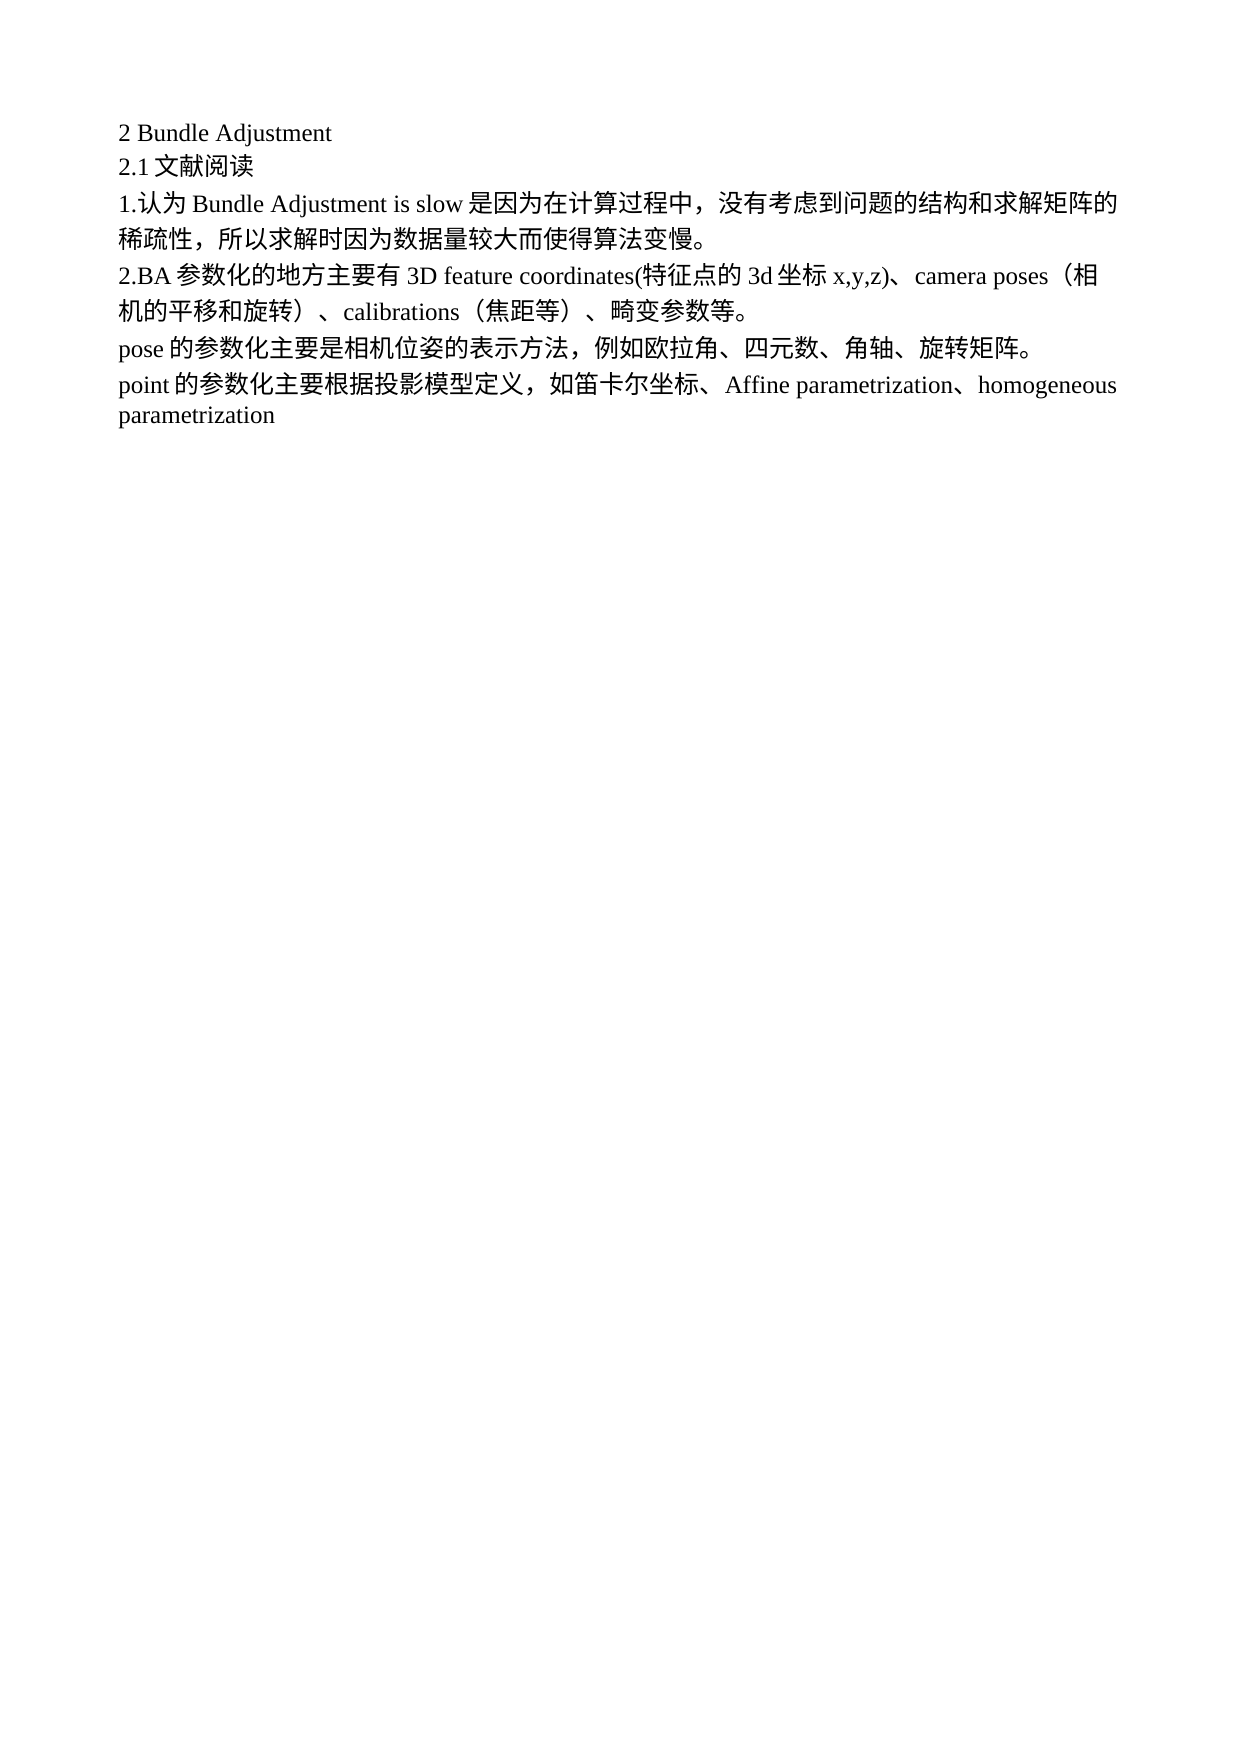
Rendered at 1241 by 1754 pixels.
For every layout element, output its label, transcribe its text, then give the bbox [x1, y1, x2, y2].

text 2.1文献阅读 [118, 147, 1122, 183]
text point的参数化主要根据投影模型定义，如笛卡尔坐标、Affine parametrization、homogeneous parametrization [118, 364, 1122, 429]
text 2.BA参数化的地方主要有3D feature coordinates(特征点的3d坐标x,y,z)、camera poses（相机的平移和旋转）、calibrations（焦距等）、畸变参数等。 [118, 256, 1122, 328]
text 1.认为Bundle Adjustment is slow是因为在计算过程中，没有考虑到问题的结构和求解矩阵的稀疏性，所以求解时因为数据量较大而使得算法变慢。 [118, 183, 1122, 256]
text 2 Bundle Adjustment [118, 118, 1122, 147]
text pose的参数化主要是相机位姿的表示方法，例如欧拉角、四元数、角轴、旋转矩阵。 [118, 328, 1122, 364]
